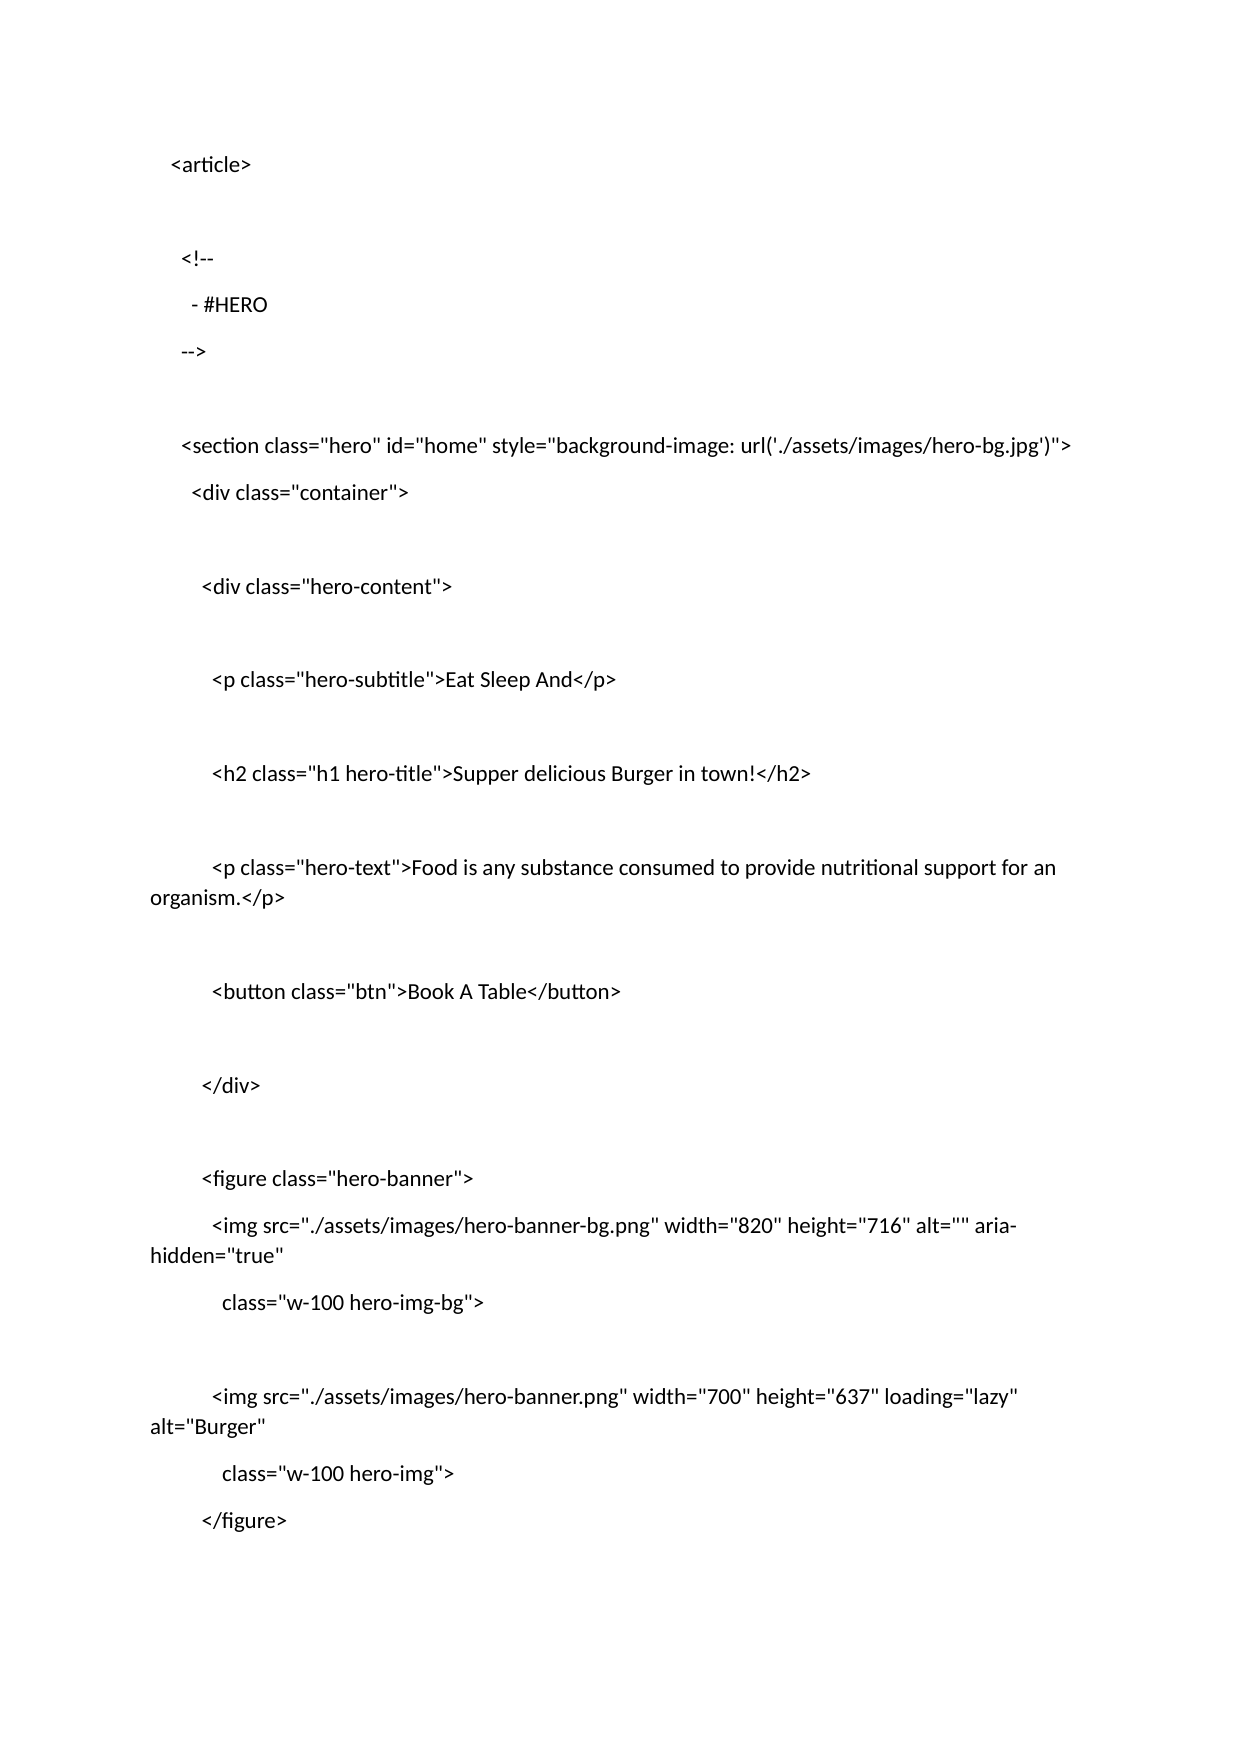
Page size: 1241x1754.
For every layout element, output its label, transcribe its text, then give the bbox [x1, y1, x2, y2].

text <img src="./assets/images/hero-banner-bg.png" width="820" height="716" alt="" aria-hidden="true" [150, 1211, 1090, 1270]
text <div class="container"> [150, 478, 1090, 506]
text <article> [150, 150, 1090, 178]
text </figure> [150, 1506, 1090, 1534]
text </div> [150, 1071, 1090, 1099]
text <p class="hero-subtitle">Eat Sleep And</p> [150, 666, 1090, 694]
text <div class="hero-content"> [150, 572, 1090, 600]
text <h2 class="h1 hero-title">Supper delicious Burger in town!</h2> [150, 759, 1090, 787]
text <p class="hero-text">Food is any substance consumed to provide nutritional support for an organism.</p> [150, 853, 1090, 911]
text class="w-100 hero-img-bg"> [150, 1288, 1090, 1317]
text --> [150, 337, 1090, 366]
text <!-- [150, 244, 1090, 272]
text <figure class="hero-banner"> [150, 1164, 1090, 1193]
text <button class="btn">Book A Table</button> [150, 977, 1090, 1005]
text <section class="hero" id="home" style="background-image: url('./assets/images/hero-bg.jpg')"> [150, 431, 1090, 459]
text - #HERO [150, 291, 1090, 319]
text class="w-100 hero-img"> [150, 1459, 1090, 1487]
text <img src="./assets/images/hero-banner.png" width="700" height="637" loading="lazy" alt="Burger" [150, 1382, 1090, 1441]
